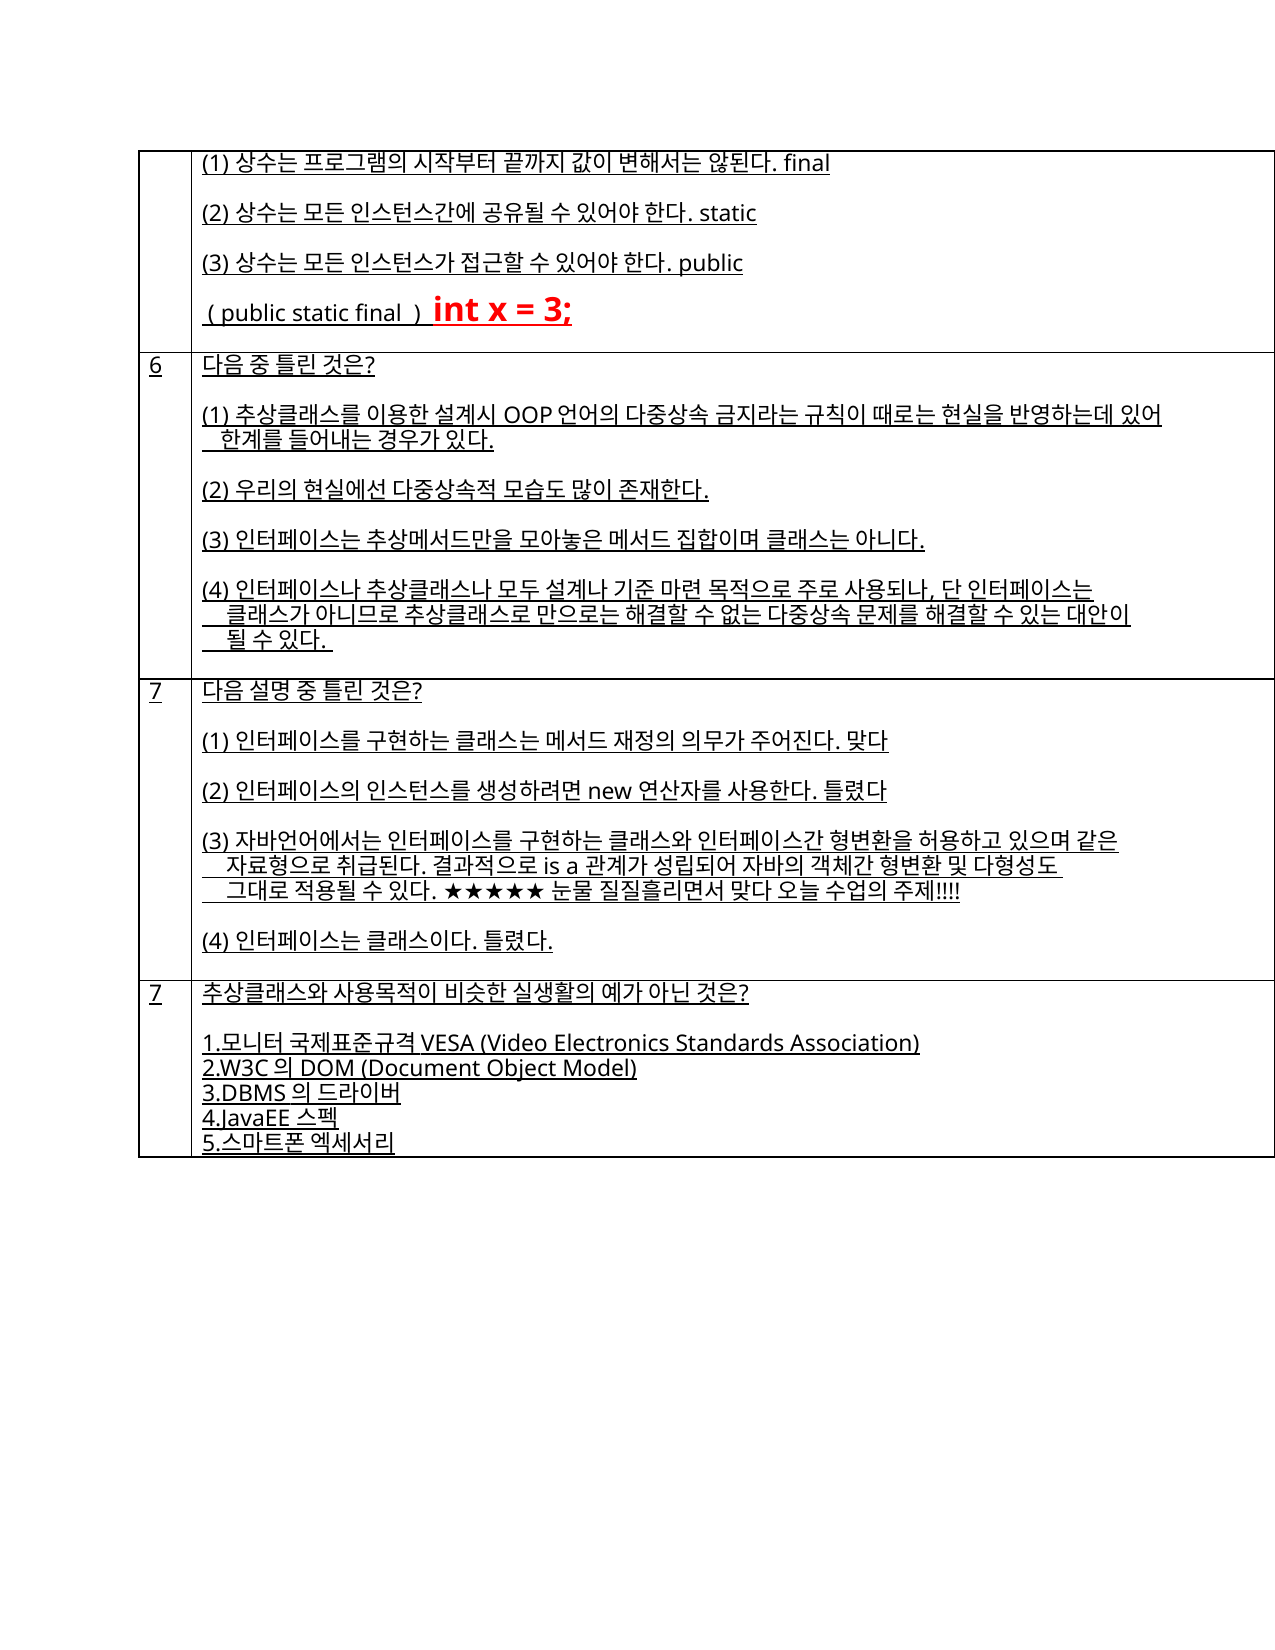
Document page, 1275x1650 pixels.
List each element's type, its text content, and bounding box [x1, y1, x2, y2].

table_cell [192, 152, 1274, 352]
table_cell 다음 중 틀린 것은? (1) 추상클래스를 이용한 설계시 OOP언어의 다중상속 금지라는 규칙이 때로는 현실을 반영하는데 있어 한계를 들어내는 경우가 있다. (2) 우리의 현실에선 다중상속적 모습도 많이 존재한다. (3) 인터페이스는 추상메서드만을 모아놓은 메서드 집합이며 클래스는 아니다. (4) 인터페이스나 추상클래스나 모두 설계나 기준 마련 목적으로 주로 사용되나, 단 인터페이스는 클래스가 아니므로 추상클래스로 만으로는 해결할 수 없는 다중상속 문제를 해결할 수 있는 대안이 될 수 있다. [192, 353, 1274, 678]
table_cell 5 [140, 152, 191, 352]
table_cell 6 [140, 353, 191, 678]
table_cell 7 [140, 981, 191, 1156]
table_cell 다음 설명 중 틀린 것은? (1) 인터페이스를 구현하는 클래스는 메서드 재정의 의무가 주어진다. 맞다 (2) 인터페이스의 인스턴스를 생성하려면 new 연산자를 사용한다. 틀렸다 (3) 자바언어에서는 인터페이스를 구현하는 클래스와 인터페이스간 형변환을 허용하고 있으며 같은 자료형으로 취급된다. 결과적으로 is a 관계가 성립되어 자바의 객체간 형변환 및 다형성도 그대로 적용될 수 있다. ★★★★★ 눈물 질질흘리면서 맞다 오늘 수업의 주제!!!! (4) 인터페이스는 클래스이다. 틀렸다. [192, 680, 1274, 980]
table_cell 추상클래스와 사용목적이 비슷한 실생활의 예가 아닌 것은? 1.모니터 국제표준규격VESA (Video Electronics Standards Association) 2.W3C의 DOM (Document Object Model) 3.DBMS의 드라이버 4.JavaEE 스펙 5.스마트폰 엑세서리 [192, 981, 1274, 1156]
table_cell 7 [140, 680, 191, 980]
